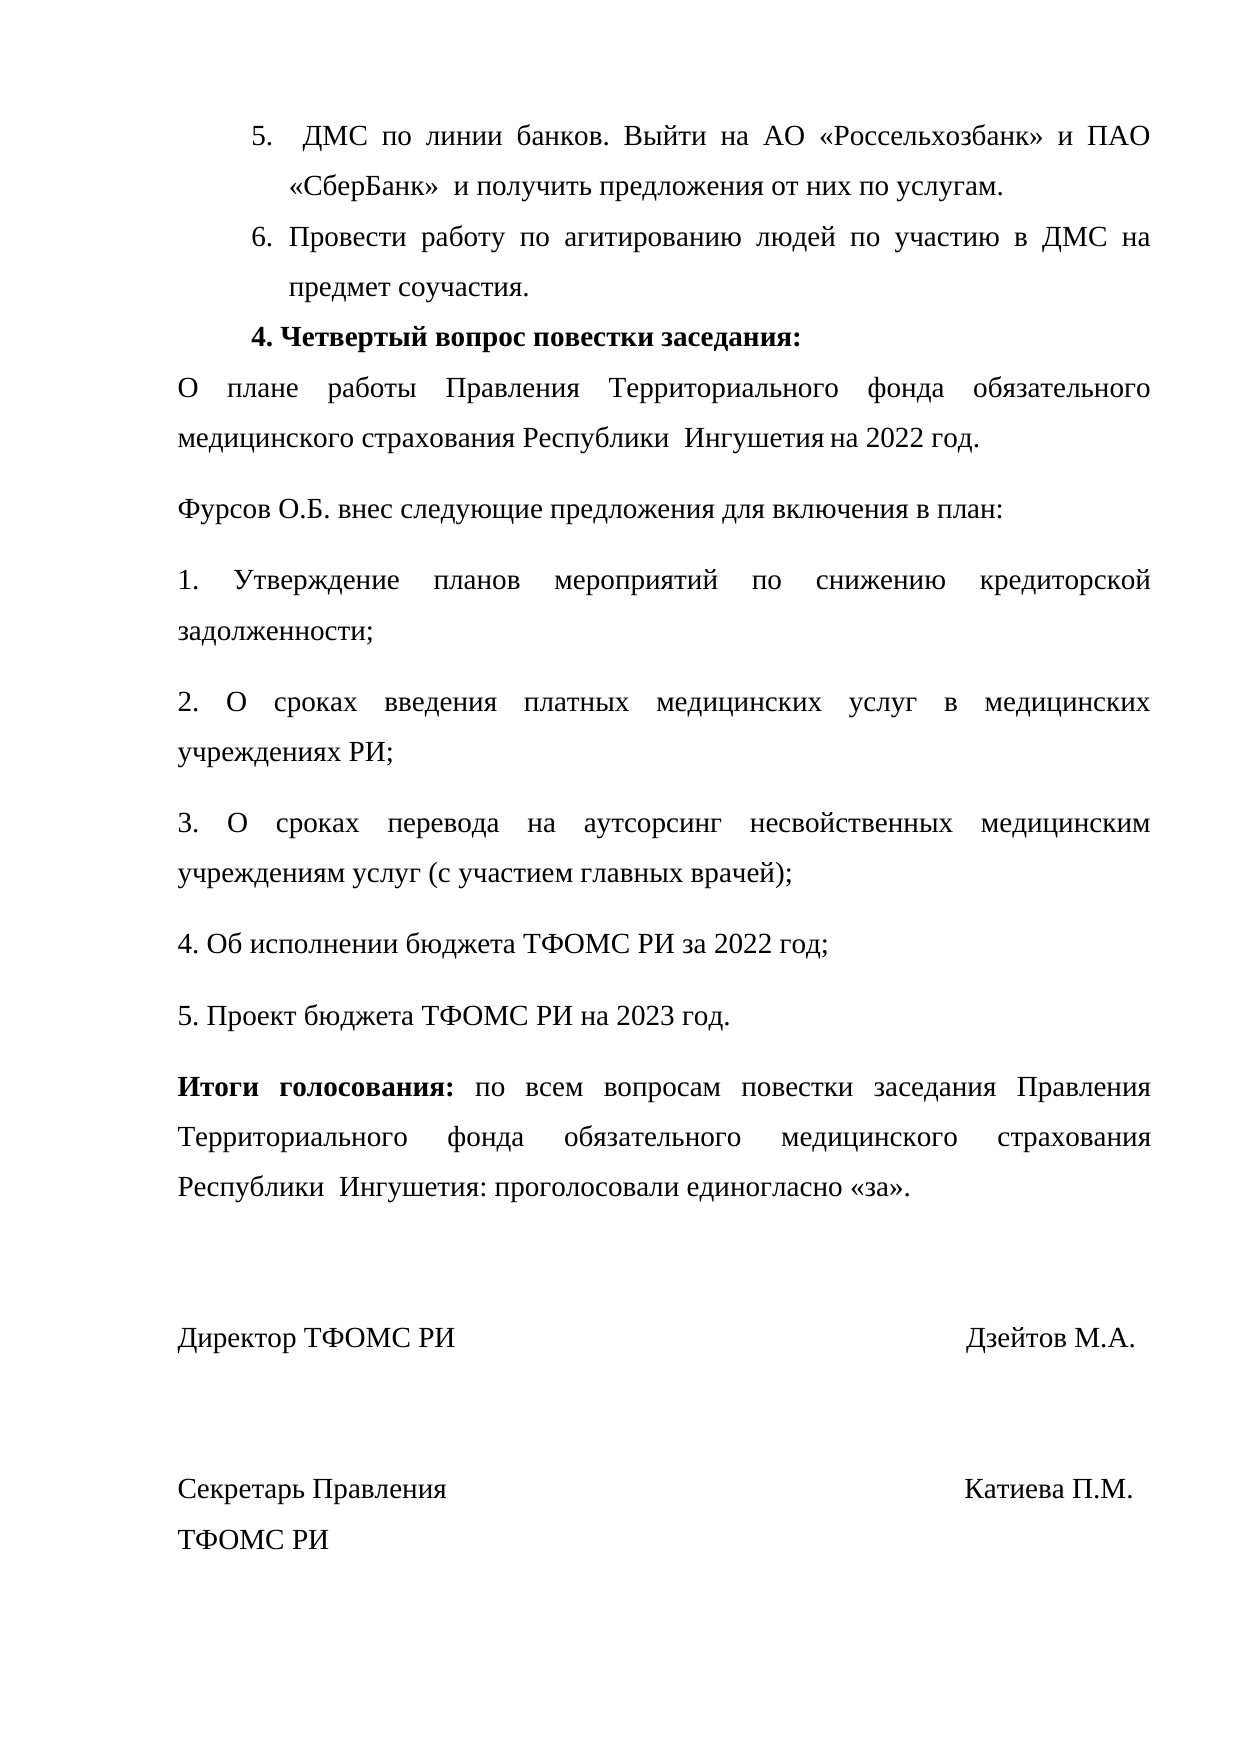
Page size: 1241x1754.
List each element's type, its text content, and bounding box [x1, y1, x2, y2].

text Фурсов О.Б. внес следующие предложения для включения в план: [177, 491, 1152, 525]
list ДМС по линии банков. Выйти на АО «Россельхозбанк» и ПАО «СберБанк» и получить предложения от них по услугам. [251, 118, 1152, 202]
text 4. Четвертый вопрос повестки заседания: [251, 319, 1152, 353]
text 2. О сроках введения платных медицинских услуг в медицинских учреждениях РИ; [177, 684, 1152, 768]
text ТФОМС РИ [177, 1522, 1152, 1555]
text 4. Об исполнении бюджета ТФОМС РИ за 2022 год; [177, 927, 1152, 960]
text Итоги голосования: по всем вопросам повестки заседания Правления Территориального фонда обязательного медицинского страхования Республики Ингушетия: проголосовали единогласно «за». [177, 1069, 1152, 1203]
list Провести работу по агитированию людей по участию в ДМС на предмет соучастия. [251, 219, 1152, 303]
text Секретарь Правления Катиева П.М. [177, 1471, 1152, 1505]
text 3. О сроках перевода на аутсорсинг несвойственных медицинским учреждениям услуг (с участием главных врачей); [177, 805, 1152, 889]
text О плане работы Правления Территориального фонда обязательного медицинского страхования Республики Ингушетия на 2022 год. [177, 370, 1152, 453]
text 1. Утверждение планов мероприятий по снижению кредиторской задолженности; [177, 562, 1152, 646]
text Директор ТФОМС РИ Дзейтов М.А. [177, 1321, 1152, 1354]
text 5. Проект бюджета ТФОМС РИ на 2023 год. [177, 998, 1152, 1031]
